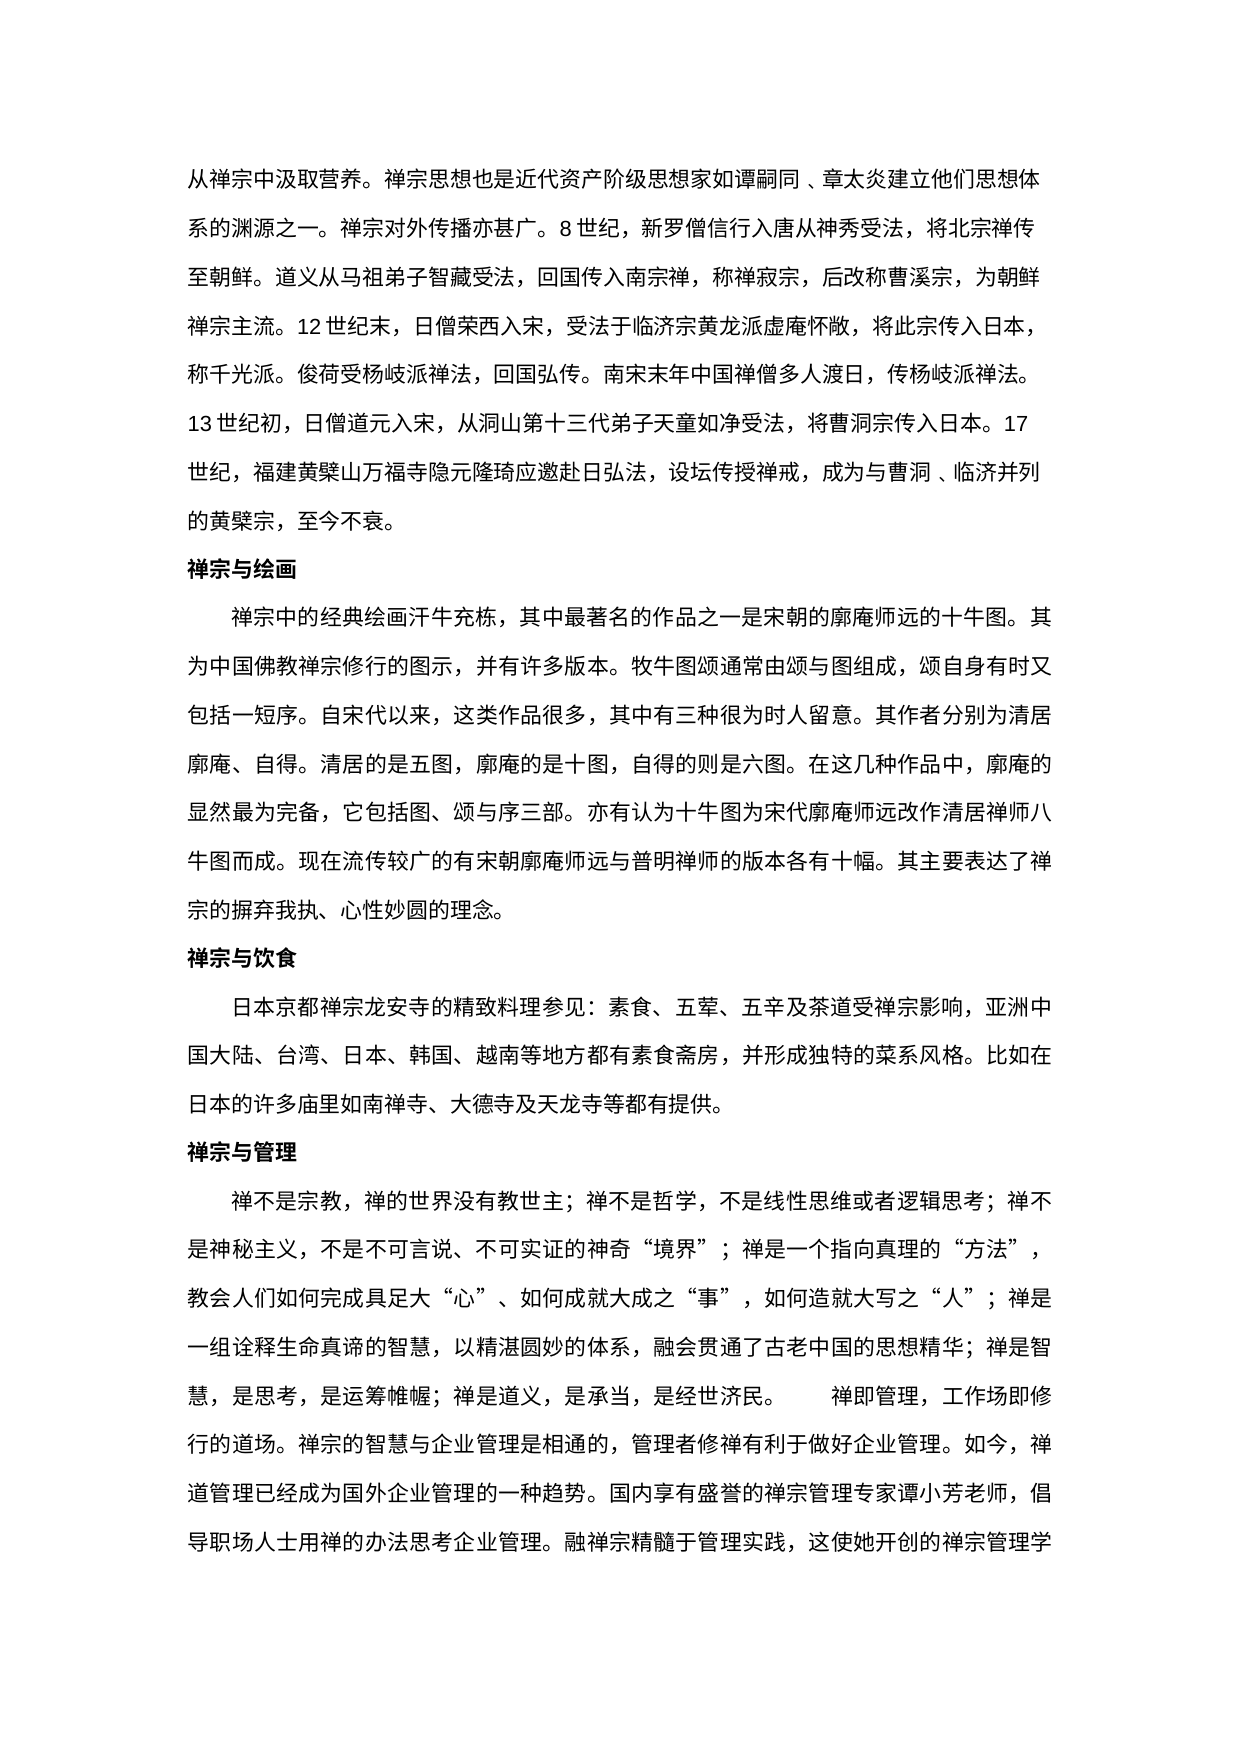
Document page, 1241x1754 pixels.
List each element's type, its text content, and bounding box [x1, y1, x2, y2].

text 禅宗与饮食 [187, 941, 1053, 973]
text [187, 1183, 1053, 1557]
text 日本京都禅宗龙安寺的精致料理参见：素食、五荤、五辛及茶道受禅宗影响，亚洲中国大陆、台湾、日本、韩国、越南等地方都有素食斋房，并形成独特的菜系风格。比如在日本的许多庙里如南禅寺、大德寺及天龙寺等都有提供。 [187, 989, 1053, 1119]
text 禅宗与绘画 [187, 552, 1053, 584]
text 禅宗与管理 [187, 1135, 1053, 1167]
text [187, 162, 1053, 536]
text 禅宗中的经典绘画汗牛充栋，其中最著名的作品之一是宋朝的廓庵师远的十牛图。其为中国佛教禅宗修行的图示，并有许多版本。牧牛图颂通常由颂与图组成，颂自身有时又包括一短序。自宋代以来，这类作品很多，其中有三种很为时人留意。其作者分别为清居、廓庵、自得。清居的是五图，廓庵的是十图，自得的则是六图。在这几种作品中，廓庵的显然最为完备，它包括图、颂与序三部。亦有认为十牛图为宋代廓庵师远改作清居禅师八牛图而成。现在流传较广的有宋朝廓庵师远与普明禅师的版本各有十幅。其主要表达了禅宗的摒弃我执、心性妙圆的理念。 [187, 600, 1053, 925]
